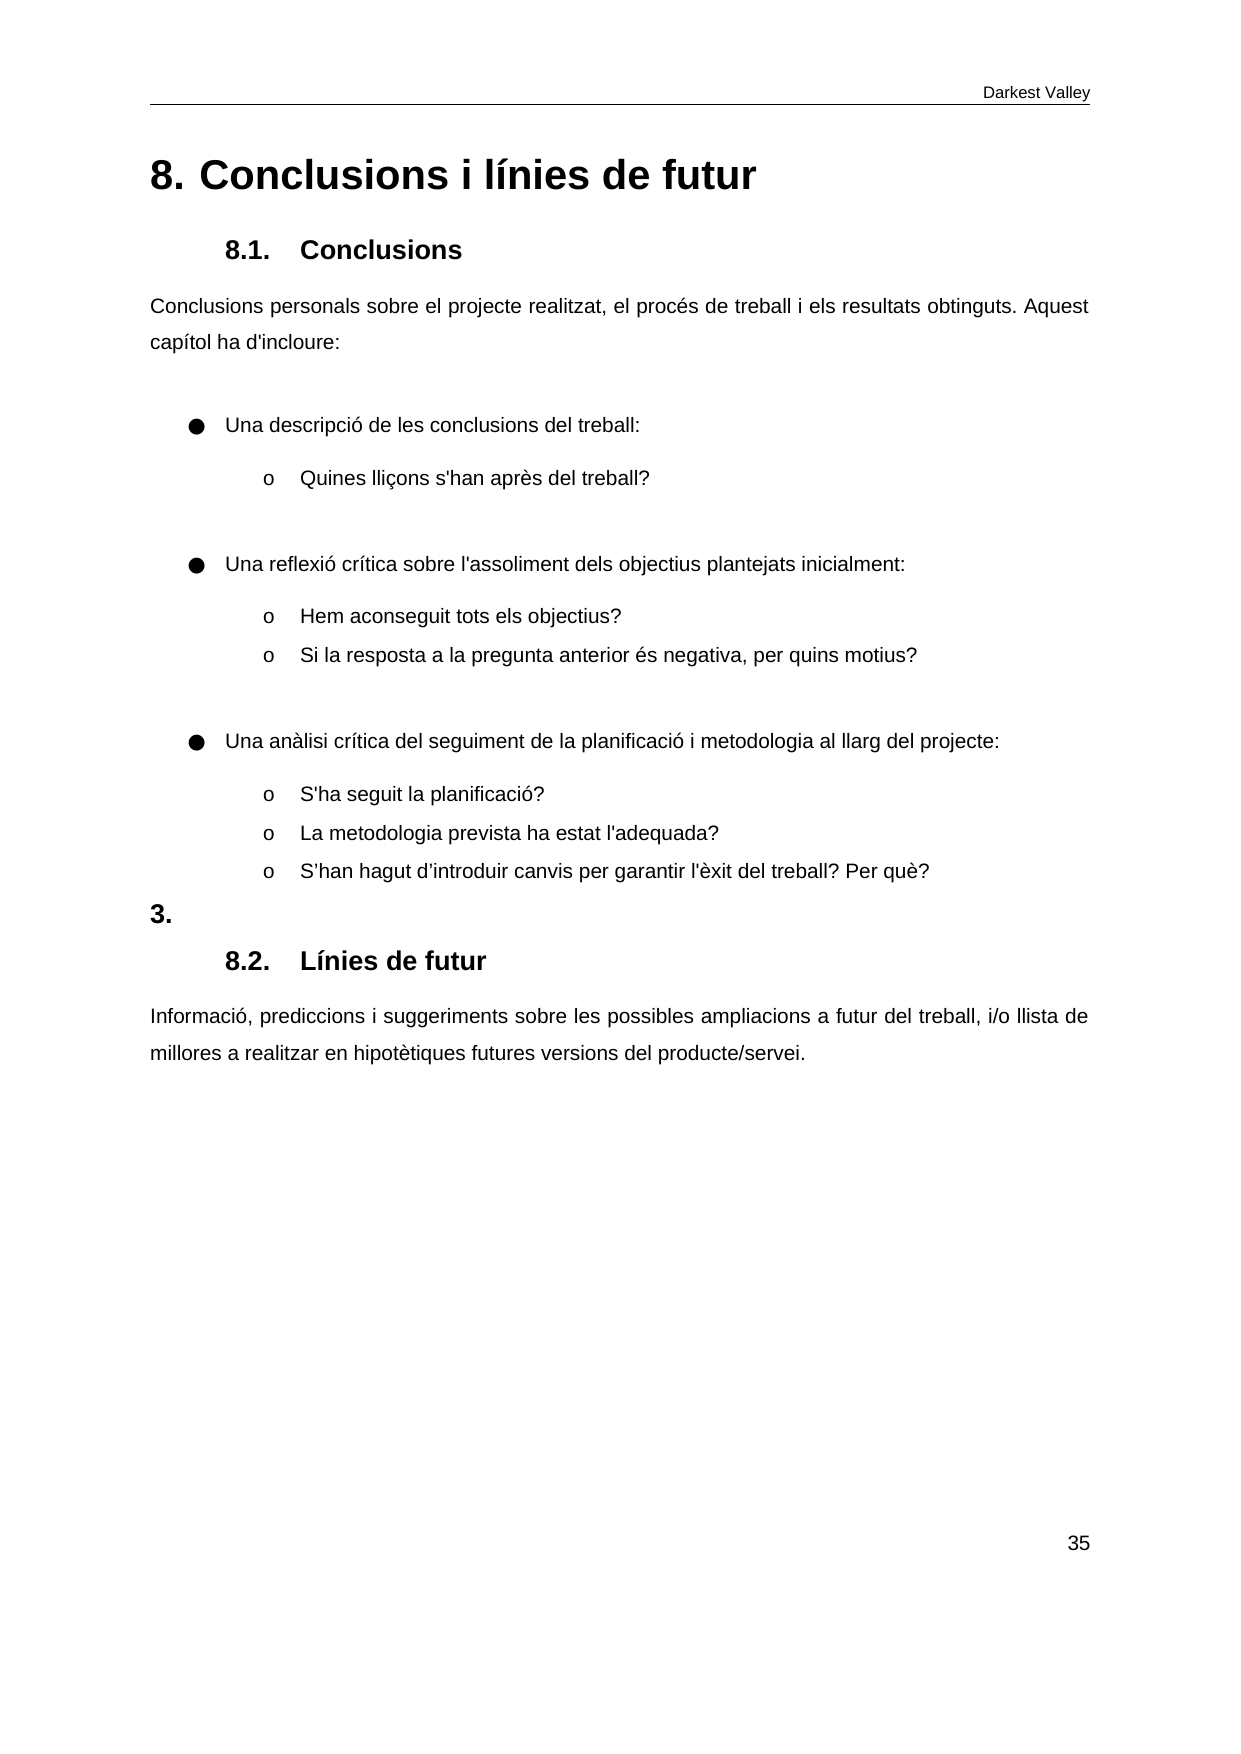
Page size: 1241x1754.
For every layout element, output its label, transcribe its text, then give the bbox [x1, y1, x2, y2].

list Una anàlisi crítica del seguiment de la planificació i metodologia al llarg del projecte: [187, 718, 1090, 761]
list Una descripció de les conclusions del treball: [187, 402, 1090, 444]
list S'ha seguit la planificació? [262, 782, 1090, 808]
text Informació, prediccions i suggeriments sobre les possibles ampliacions a futur del treball, i/o llista de millores a realitzar en hipotètiques futures versions del producte/servei. [150, 1004, 1090, 1064]
subtitle Conclusions [225, 234, 1090, 266]
list Si la resposta a la pregunta anterior és negativa, per quins motius? [262, 643, 1090, 669]
list La metodologia prevista ha estat l'adequada? [262, 821, 1090, 846]
list Una reflexió crítica sobre l'assoliment dels objectius plantejats inicialment: [187, 540, 1090, 583]
subtitle Conclusions i línies de futur [150, 150, 1090, 198]
list Quines lliçons s'han après del treball? [262, 466, 1090, 491]
list S’han hagut d’introduir canvis per garantir l'èxit del treball? Per què? [262, 859, 1090, 885]
list Hem aconseguit tots els objectius? [262, 604, 1090, 630]
text Conclusions personals sobre el projecte realitzat, el procés de treball i els resultats obtinguts. Aquest capítol ha d'incloure: [150, 294, 1090, 354]
subtitle Línies de futur [225, 945, 1090, 976]
